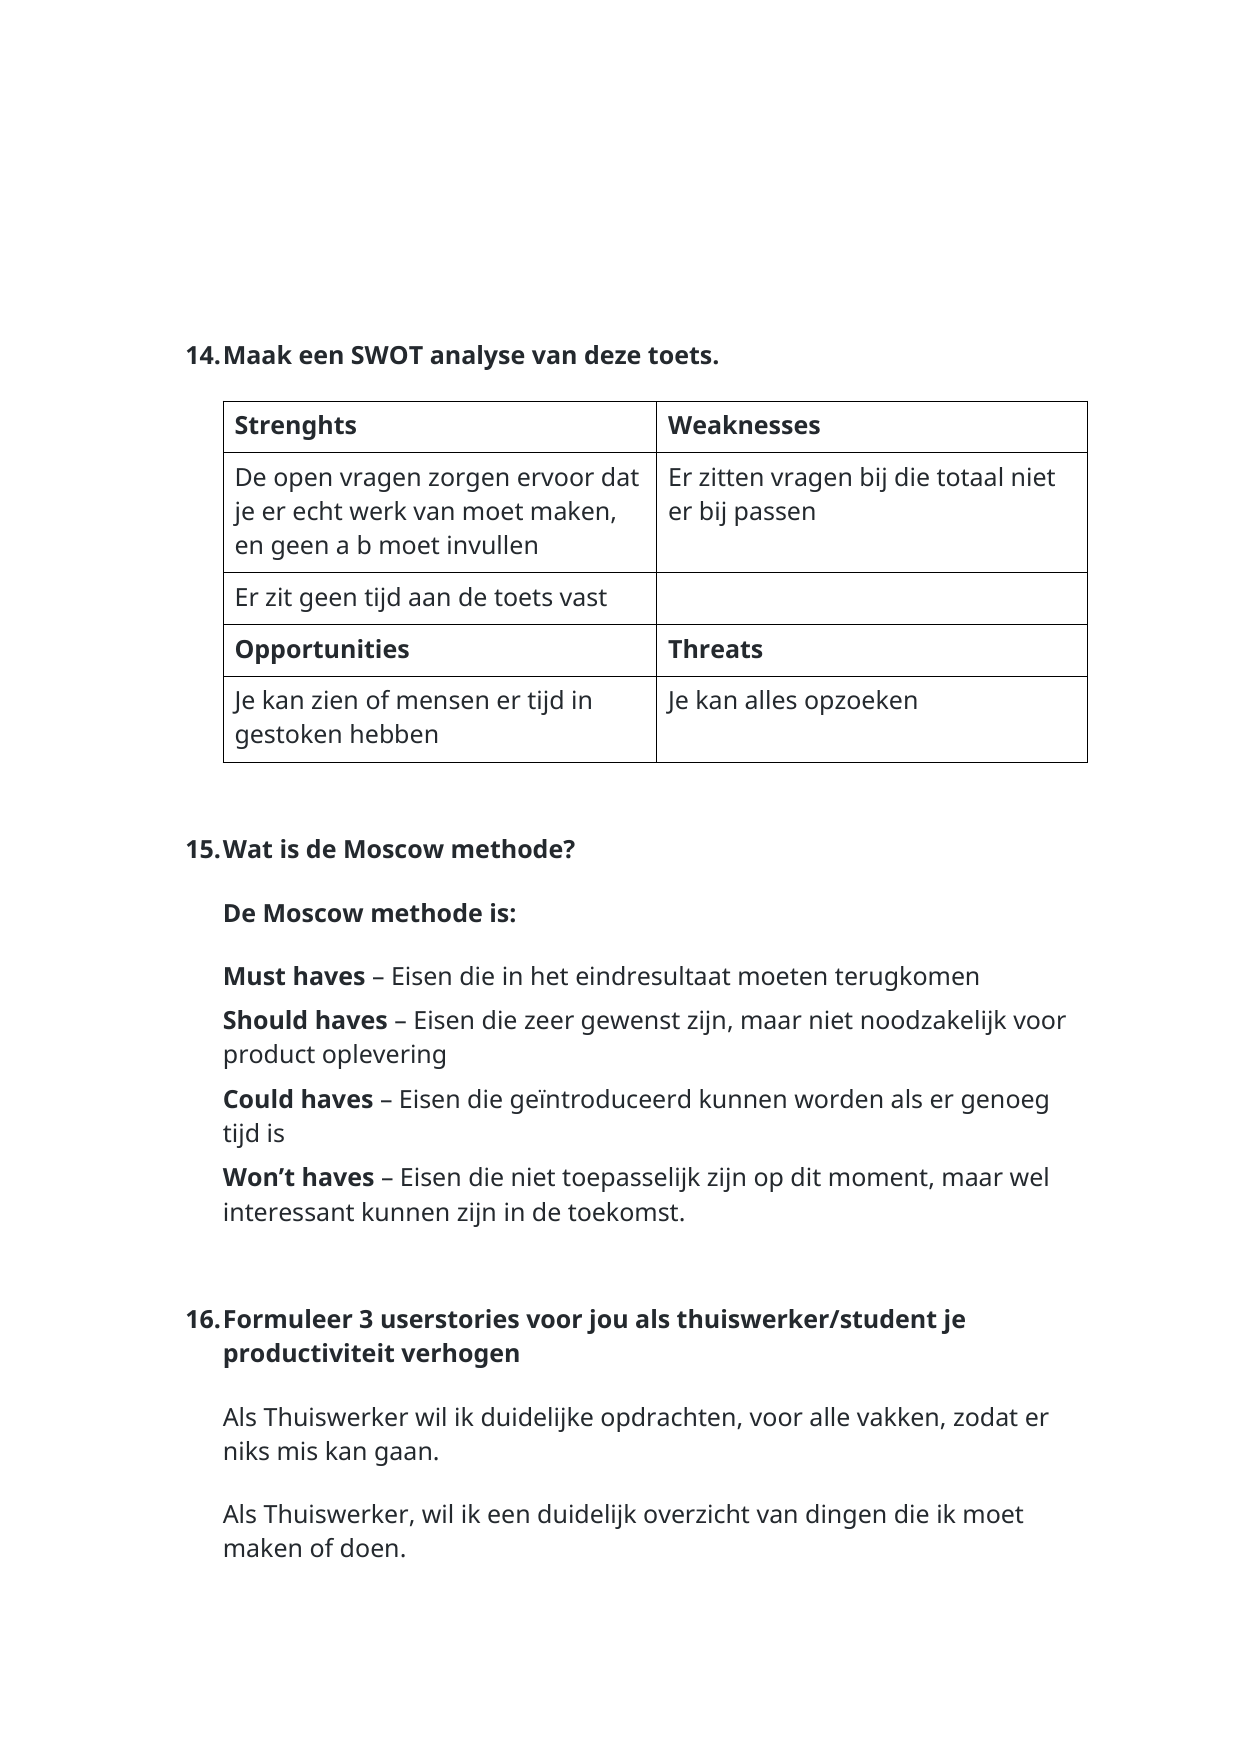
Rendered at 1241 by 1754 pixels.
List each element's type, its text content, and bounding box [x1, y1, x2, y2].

table_cell Opportunities [224, 625, 656, 676]
table_cell De open vragen zorgen ervoor dat je er echt werk van moet maken, en geen a b moet invullen [224, 453, 656, 572]
text Could haves – Eisen die geïntroduceerd kunnen worden als er genoeg tijd is [223, 1082, 1093, 1150]
table_cell Je kan zien of mensen er tijd in gestoken hebben [224, 677, 656, 762]
table_header Strenghts [224, 402, 656, 452]
table_cell Je kan alles opzoeken [657, 677, 1087, 762]
text Als Thuiswerker wil ik duidelijke opdrachten, voor alle vakken, zodat er niks mis kan gaan. [223, 1399, 1093, 1467]
text Als Thuiswerker, wil ik een duidelijk overzicht van dingen die ik moet maken of doen. [223, 1496, 1093, 1564]
text De Moscow methode is: [223, 895, 1093, 929]
list Wat is de Moscow methode? [185, 832, 1093, 866]
list Maak een SWOT analyse van deze toets. [185, 337, 1093, 371]
table_header Weaknesses [657, 402, 1087, 452]
table_cell Er zitten vragen bij die totaal niet er bij passen [657, 453, 1087, 572]
table_cell Threats [657, 625, 1087, 676]
table_cell [657, 573, 1087, 624]
text Must haves – Eisen die in het eindresultaat moeten terugkomen [223, 958, 1093, 993]
table_cell Er zit geen tijd aan de toets vast [224, 573, 656, 624]
list Formuleer 3 userstories voor jou als thuiswerker/student je productiviteit verhogen [185, 1302, 1093, 1370]
text Won’t haves – Eisen die niet toepasselijk zijn op dit moment, maar wel interessant kunnen zijn in de toekomst. [223, 1160, 1093, 1228]
text Should haves – Eisen die zeer gewenst zijn, maar niet noodzakelijk voor product oplevering [223, 1003, 1093, 1071]
